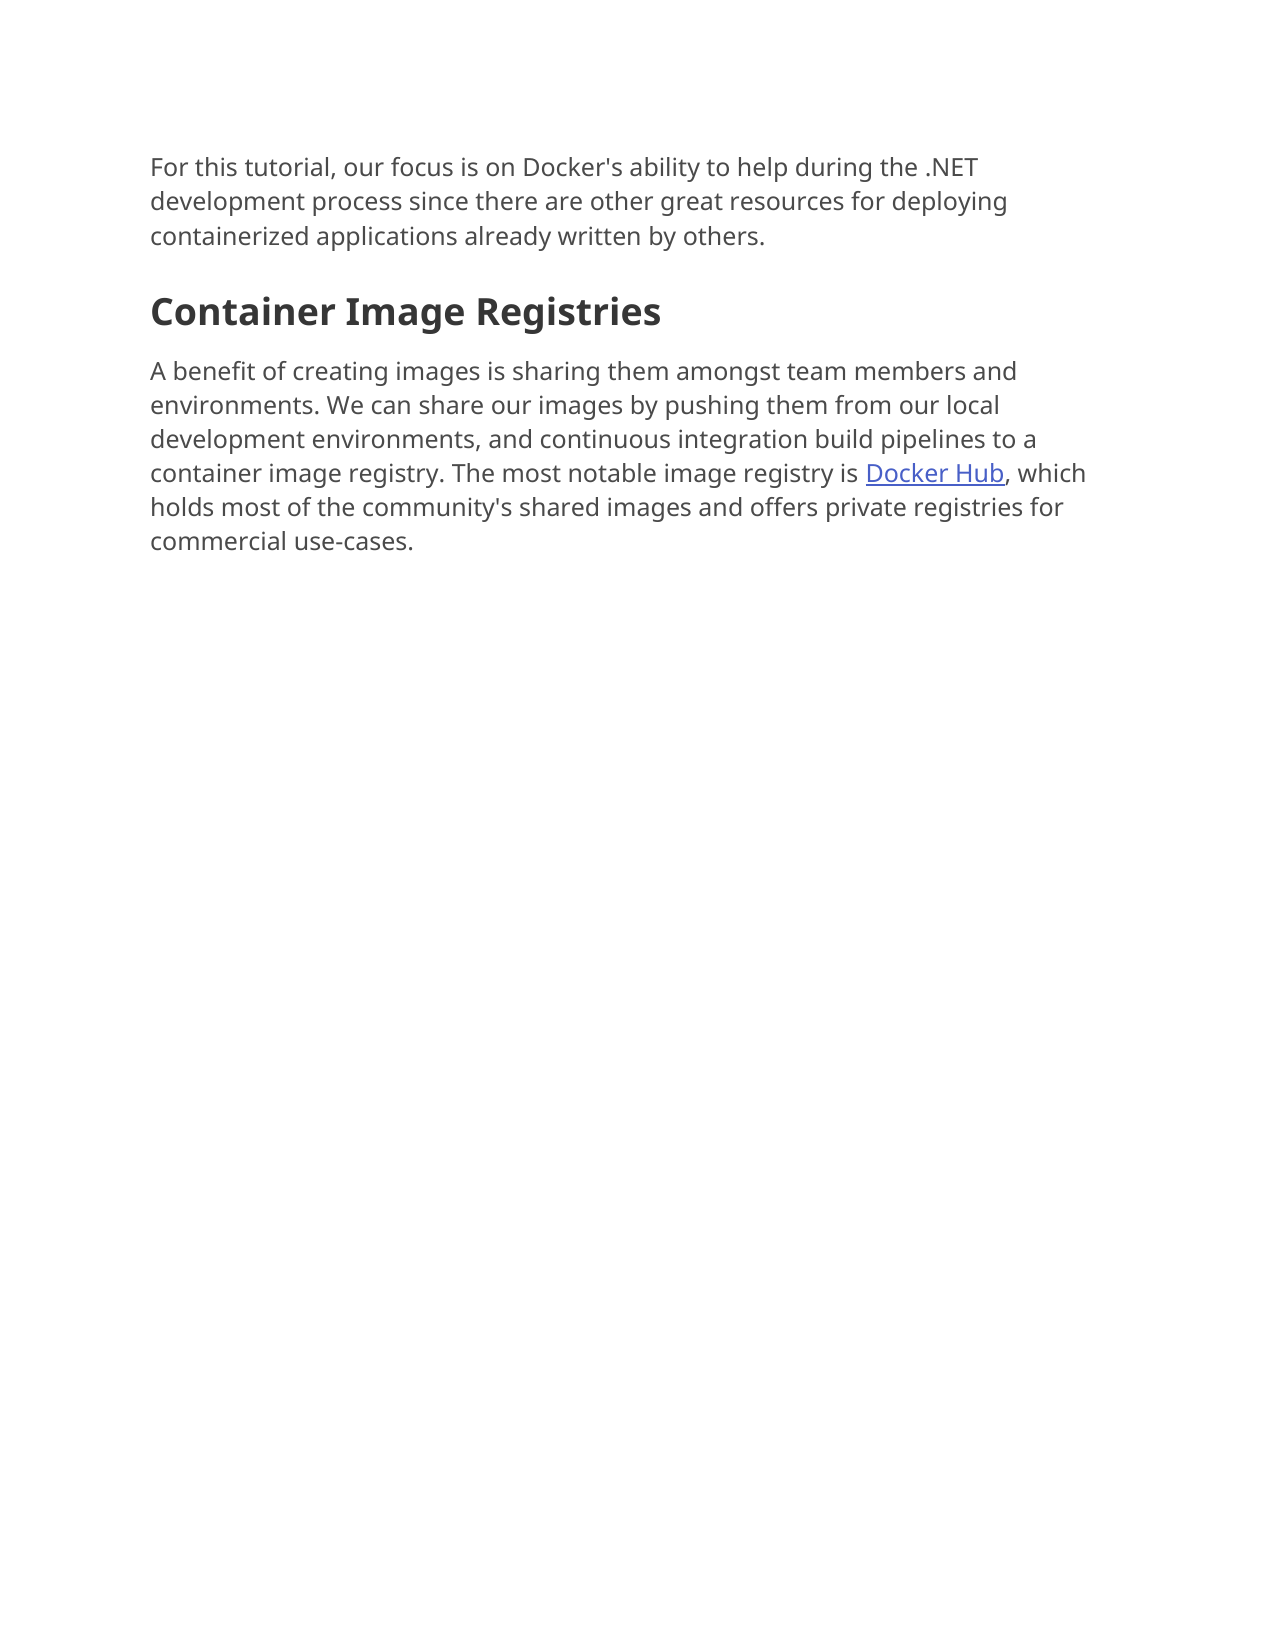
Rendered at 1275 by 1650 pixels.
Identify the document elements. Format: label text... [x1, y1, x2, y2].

text For this tutorial, our focus is on Docker's ability to help during the .NET development process since there are other great resources for deploying containerized applications already written by others. [150, 150, 1125, 252]
text A benefit of creating images is sharing them amongst team members and environments. We can share our images by pushing them from our local development environments, and continuous integration build pipelines to a container image registry. The most notable image registry is Docker Hub, which holds most of the community's shared images and offers private registries for commercial use-cases. [150, 353, 1125, 558]
text Container Image Registries [150, 286, 1125, 337]
